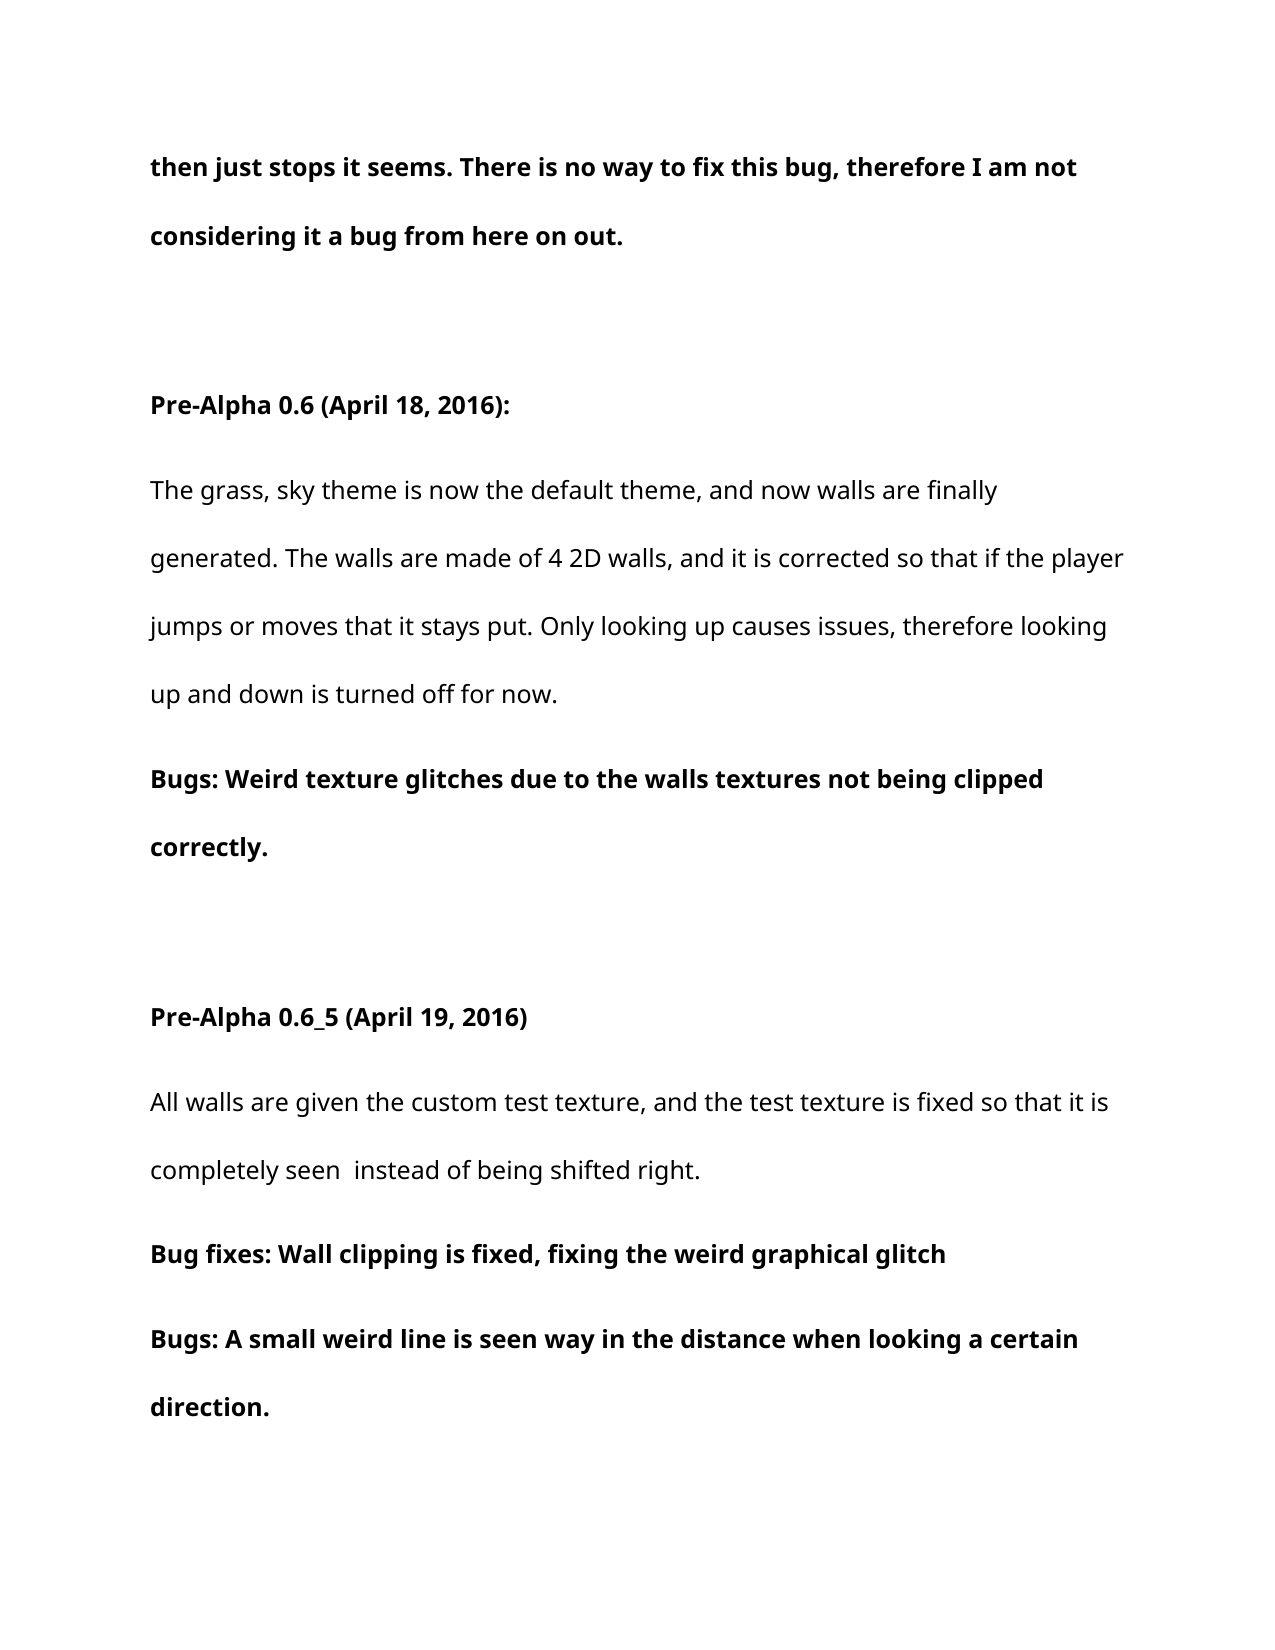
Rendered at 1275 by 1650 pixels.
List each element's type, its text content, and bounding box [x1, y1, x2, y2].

text The grass, sky theme is now the default theme, and now walls are finally generated. The walls are made of 4 2D walls, and it is corrected so that if the player jumps or moves that it stays put. Only looking up causes issues, therefore looking up and down is turned off for now. [150, 472, 1125, 711]
text Bugs: Weird texture glitches due to the walls textures not being clipped correctly. [150, 762, 1125, 864]
text Bugs: A small weird line is seen way in the distance when looking a certain direction. [150, 1322, 1125, 1424]
text Pre-Alpha 0.6 (April 18, 2016): [150, 388, 1125, 422]
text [150, 150, 1125, 252]
text Pre-Alpha 0.6_5 (April 19, 2016) [150, 999, 1125, 1033]
text Bug fixes: Wall clipping is fixed, fixing the weird graphical glitch [150, 1237, 1125, 1271]
text All walls are given the custom test texture, and the test texture is fixed so that it is completely seen instead of being shifted right. [150, 1084, 1125, 1186]
